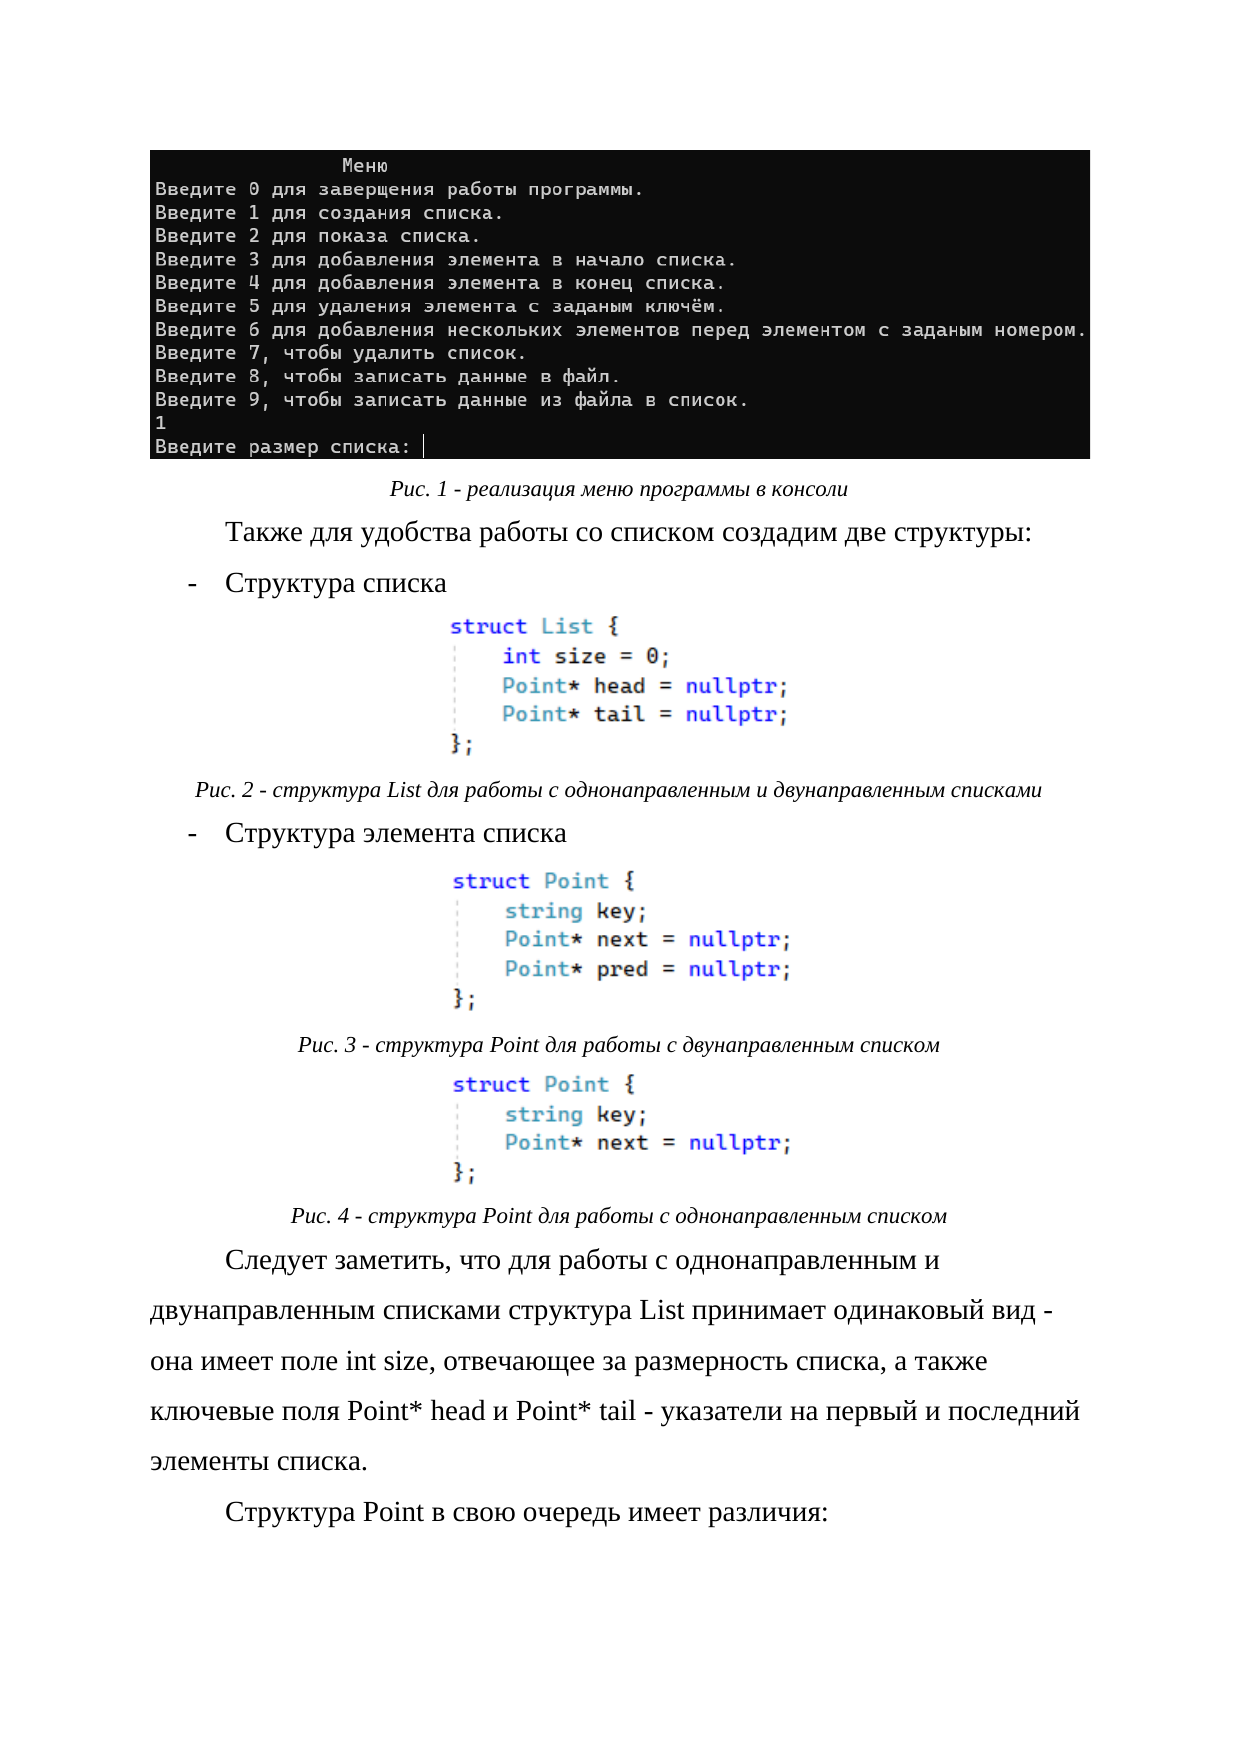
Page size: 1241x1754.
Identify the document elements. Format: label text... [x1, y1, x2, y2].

list Структура элемента списка [187, 815, 1090, 849]
list Структура списка [187, 565, 1090, 598]
text Рис. 4 - структура Point для работы с однонаправленным списком [150, 1203, 1090, 1229]
text Следует заметить, что для работы с однонаправленным и двунаправленным списками структура List принимает одинаковый вид - она имеет поле int size, отвечающее за размерность списка, а также ключевые поля Point* head и Point* tail - указатели на первый и последний элементы списка. [150, 1242, 1090, 1477]
text Рис. 2 - структура List для работы с однонаправленным и двунаправленным списками [150, 776, 1090, 802]
text Рис. 1 - реализация меню программы в консоли [150, 475, 1090, 501]
text Также для удобства работы со списком создадим две структуры: [150, 514, 1090, 548]
picture [448, 615, 792, 759]
text Структура Point в свою очередь имеет различия: [150, 1494, 1090, 1527]
picture [449, 1070, 791, 1186]
picture [449, 865, 792, 1014]
picture [150, 150, 1091, 459]
text Рис. 3 - структура Point для работы с двунаправленным списком [150, 1031, 1090, 1057]
